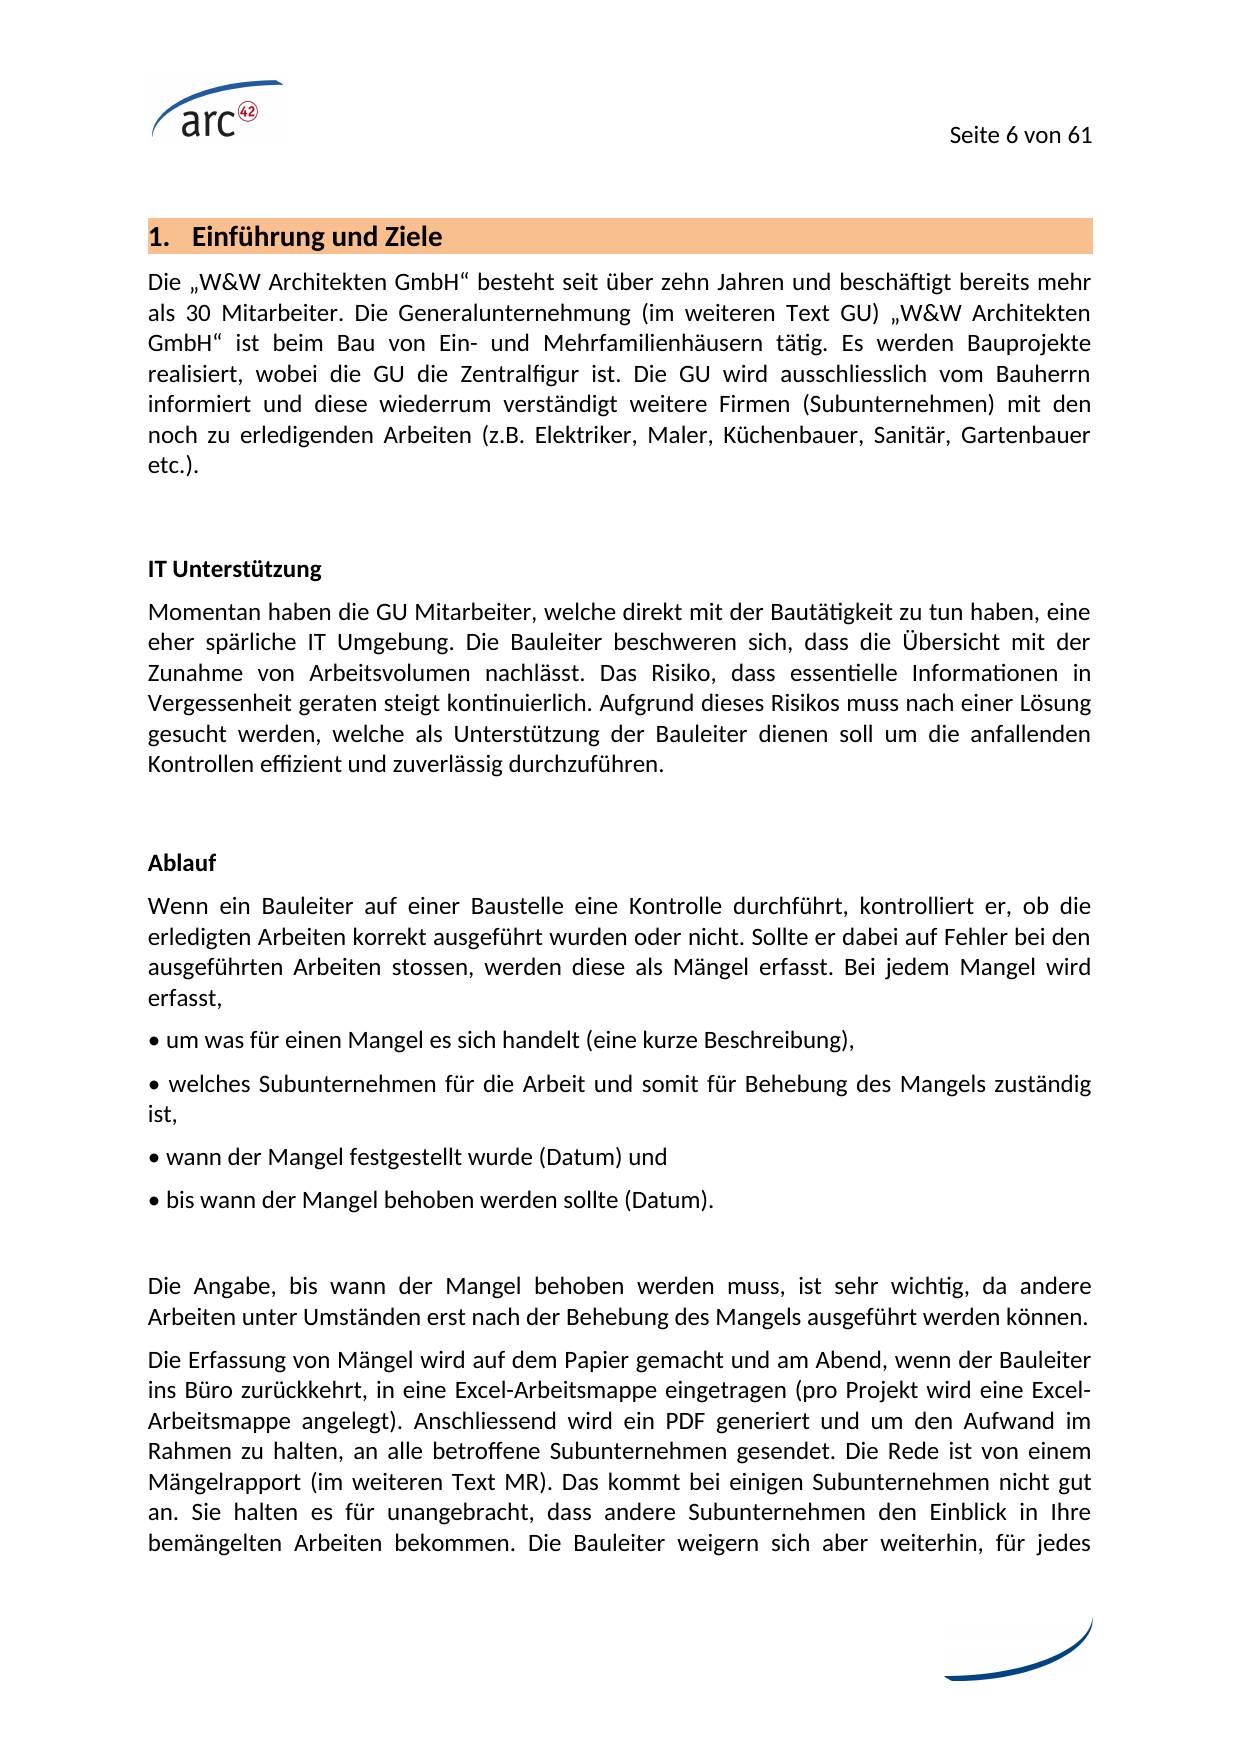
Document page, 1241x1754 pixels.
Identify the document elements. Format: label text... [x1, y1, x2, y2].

picture [944, 1615, 1093, 1681]
text Momentan haben die GU Mitarbeiter, welche direkt mit der Bautätigkeit zu tun haben, eine eher spärliche IT Umgebung. Die Bauleiter beschweren sich, dass die Übersicht mit der Zunahme von Arbeitsvolumen nachlässt. Das Risiko, dass essentielle Informationen in Vergessenheit geraten steigt kontinuierlich. Aufgrund dieses Risikos muss nach einer Lösung gesucht werden, welche als Unterstützung der Bauleiter dienen soll um die anfallenden Kontrollen effizient und zuverlässig durchzuführen. [148, 596, 1093, 779]
text • bis wann der Mangel behoben werden sollte (Datum). [148, 1184, 1093, 1215]
text • um was für einen Mangel es sich handelt (eine kurze Beschreibung), [148, 1025, 1093, 1055]
subtitle IT Unterstützung [148, 553, 1093, 583]
text • welches Subunternehmen für die Arbeit und somit für Behebung des Mangels zuständig ist, [148, 1068, 1093, 1129]
subtitle Ablauf [148, 847, 1093, 878]
text Die Angabe, bis wann der Mangel behoben werden muss, ist sehr wichtig, da andere Arbeiten unter Umständen erst nach der Behebung des Mangels ausgeführt werden können. [148, 1270, 1093, 1331]
text • wann der Mangel festgestellt wurde (Datum) und [148, 1141, 1093, 1172]
text Die „W&W Architekten GmbH“ besteht seit über zehn Jahren und beschäftigt bereits mehr als 30 Mitarbeiter. Die Generalunternehmung (im weiteren Text GU) „W&W Architekten GmbH“ ist beim Bau von Ein- und Mehrfamilienhäusern tätig. Es werden Bauprojekte realisiert, wobei die GU die Zentralfigur ist. Die GU wird ausschliesslich vom Bauherrn informiert und diese wiederrum verständigt weitere Firmen (Subunternehmen) mit den noch zu erledigenden Arbeiten (z.B. Elektriker, Maler, Küchenbauer, Sanitär, Gartenbauer etc.). [148, 266, 1093, 480]
text Wenn ein Bauleiter auf einer Baustelle eine Kontrolle durchführt, kontrolliert er, ob die erledigten Arbeiten korrekt ausgeführt wurden oder nicht. Sollte er dabei auf Fehler bei den ausgeführten Arbeiten stossen, werden diese als Mängel erfasst. Bei jedem Mangel wird erfasst, [148, 890, 1093, 1012]
subtitle Einführung und Ziele [148, 218, 1093, 254]
picture [147, 73, 288, 144]
